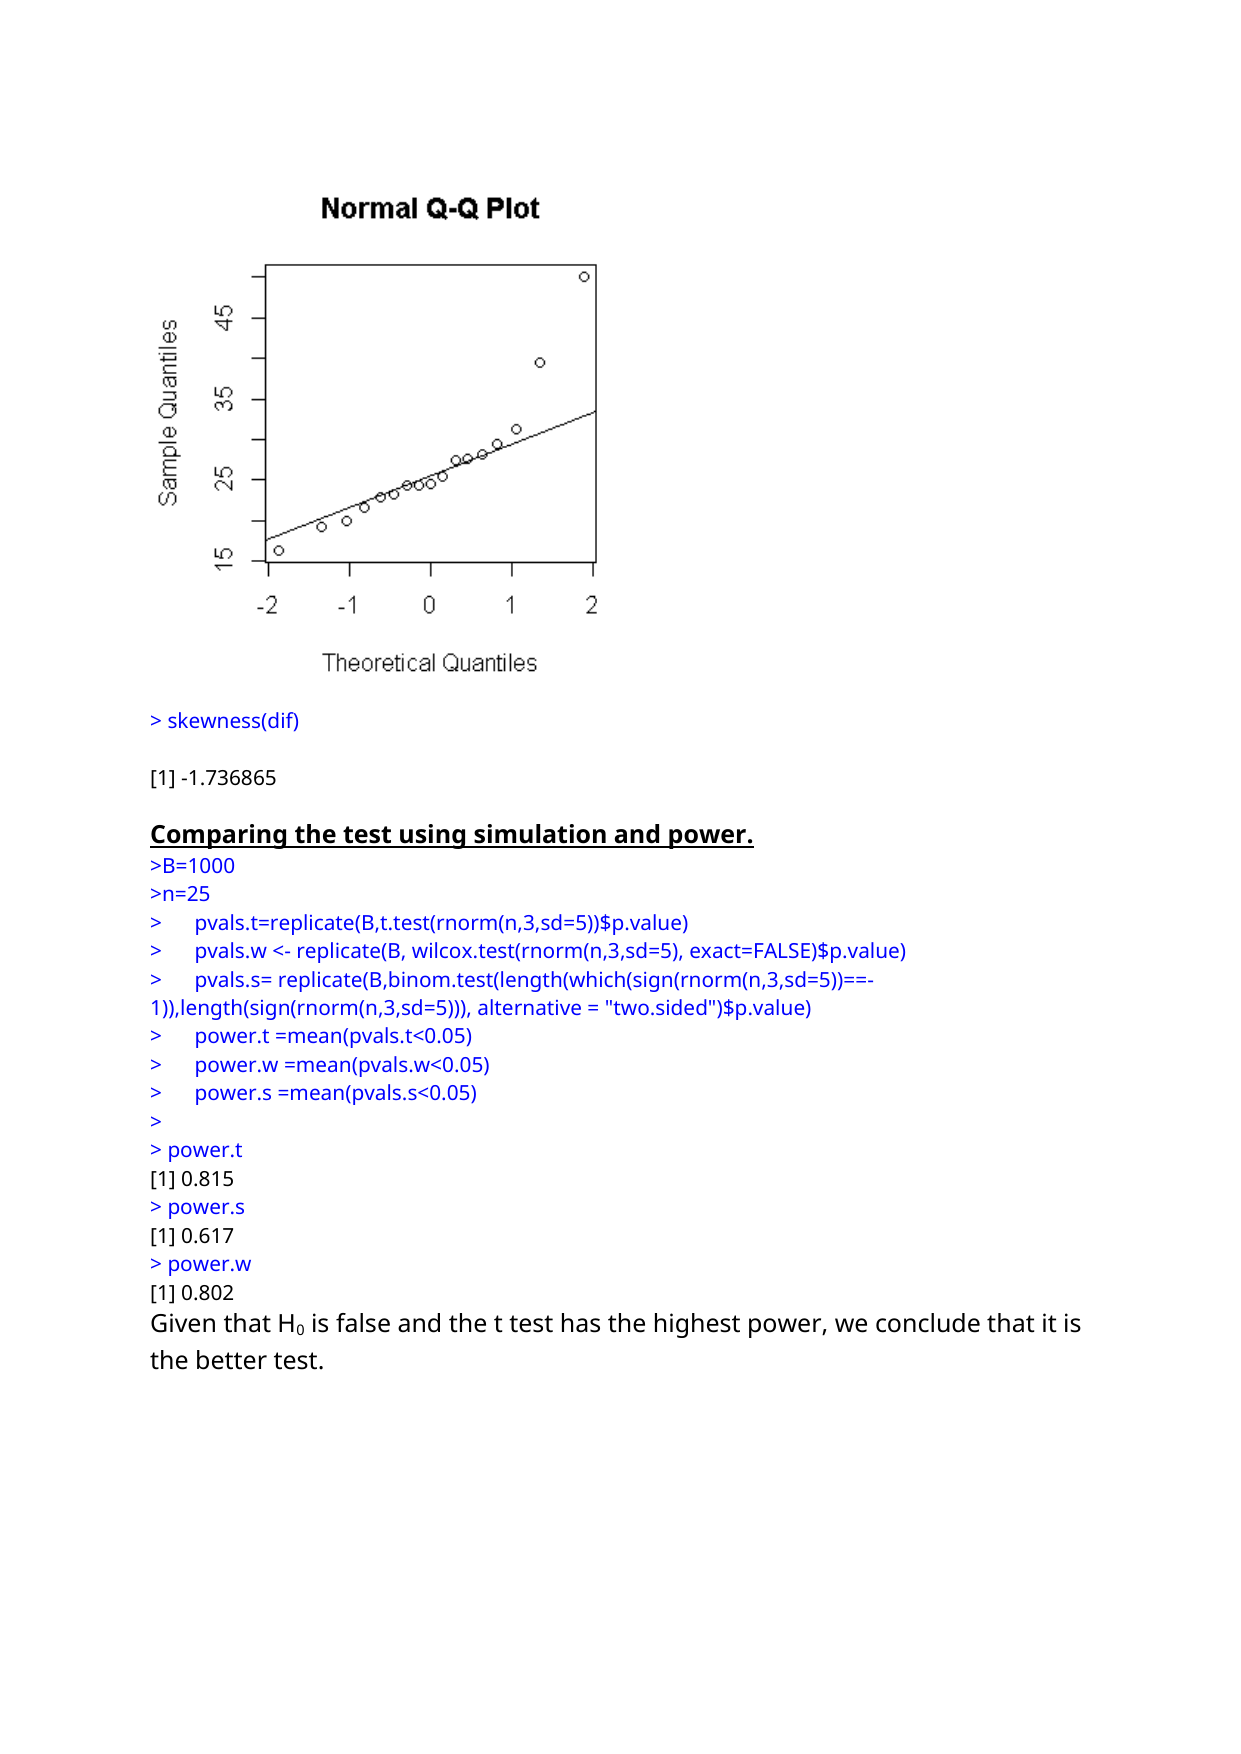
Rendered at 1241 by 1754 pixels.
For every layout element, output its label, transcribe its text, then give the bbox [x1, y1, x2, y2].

text > pvals.w <- replicate(B, wilcox.test(rnorm(n,3,sd=5), exact=FALSE)$p.value) [150, 936, 1090, 965]
text Comparing the test using simulation and power. [150, 817, 1090, 851]
text > power.w [150, 1249, 1090, 1278]
text > pvals.s= replicate(B,binom.test(length(which(sign(rnorm(n,3,sd=5))==-1)),length(sign(rnorm(n,3,sd=5))), alternative = "two.sided")$p.value) [150, 965, 1090, 1022]
text >n=25 [150, 879, 1090, 908]
text > pvals.t=replicate(B,t.test(rnorm(n,3,sd=5))$p.value) [150, 908, 1090, 936]
text [1] 0.802 [150, 1278, 1090, 1306]
text > power.s =mean(pvals.s<0.05) [150, 1078, 1090, 1107]
text > power.t =mean(pvals.t<0.05) [150, 1022, 1090, 1050]
text > power.t [150, 1135, 1090, 1164]
text [1] 0.815 [150, 1164, 1090, 1192]
text >B=1000 [150, 851, 1090, 879]
picture [150, 150, 656, 707]
text > power.w =mean(pvals.w<0.05) [150, 1050, 1090, 1078]
text > skewness(dif) [150, 706, 1090, 734]
text [1] -1.736865 [150, 763, 1090, 791]
text [1] 0.617 [150, 1221, 1090, 1249]
text > [150, 1107, 1090, 1135]
text > power.s [150, 1192, 1090, 1221]
text Given that H0 is false and the t test has the highest power, we conclude that it is the better test. [150, 1306, 1090, 1377]
